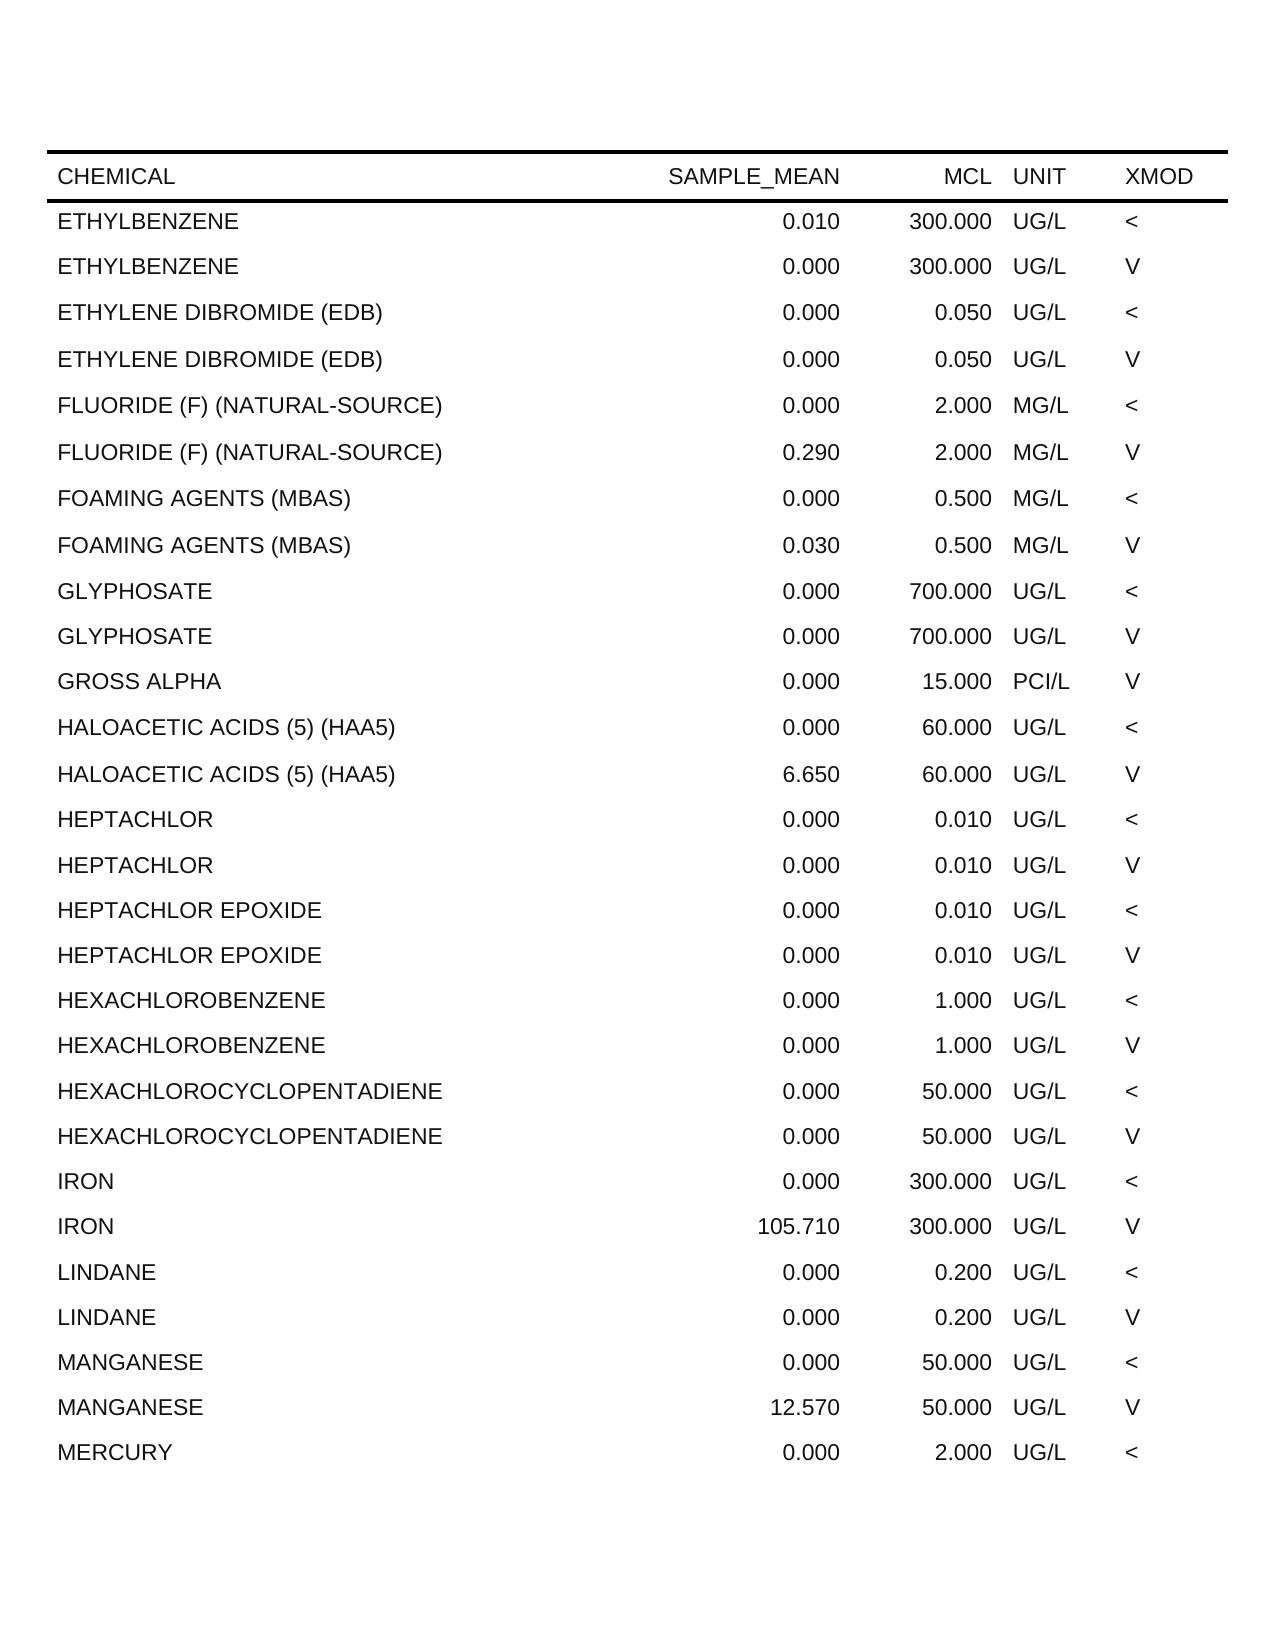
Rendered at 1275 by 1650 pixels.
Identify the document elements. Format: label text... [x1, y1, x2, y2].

table_cell 0.500 [850, 475, 1002, 522]
table_cell 0.000 [638, 1249, 850, 1294]
table_cell UG/L [1002, 1068, 1114, 1113]
table_cell 50.000 [850, 1385, 1002, 1430]
table_cell V [1114, 659, 1228, 704]
table_cell UG/L [1002, 978, 1114, 1023]
table_cell V [1114, 1114, 1228, 1159]
table_cell MANGANESE [47, 1385, 638, 1430]
table_cell ETHYLENE DIBROMIDE (EDB) [47, 289, 638, 336]
table_cell MANGANESE [47, 1340, 638, 1385]
table_cell < [1114, 1430, 1228, 1475]
table_cell 0.000 [638, 659, 850, 704]
table_cell 0.000 [638, 289, 850, 336]
table_cell 0.000 [638, 978, 850, 1023]
table_cell 0.500 [850, 522, 1002, 568]
table_cell V [1114, 1294, 1228, 1339]
table_cell 2.000 [850, 429, 1002, 475]
table_cell UG/L [1002, 888, 1114, 933]
table_header CHEMICAL [47, 154, 638, 198]
table_cell 700.000 [850, 614, 1002, 659]
table_cell ETHYLBENZENE [47, 203, 638, 244]
table_cell < [1114, 289, 1228, 336]
table_cell 0.000 [638, 842, 850, 887]
table_cell V [1114, 1385, 1228, 1430]
table_cell UG/L [1002, 1294, 1114, 1339]
table_cell MG/L [1002, 475, 1114, 522]
table_cell UG/L [1002, 704, 1114, 751]
table_cell 0.010 [850, 842, 1002, 887]
table_cell FOAMING AGENTS (MBAS) [47, 522, 638, 568]
table_cell 0.000 [638, 568, 850, 613]
table_cell < [1114, 203, 1228, 244]
table_cell 1.000 [850, 1023, 1002, 1068]
table_cell 0.000 [638, 1023, 850, 1068]
table_cell 60.000 [850, 751, 1002, 797]
table_cell 0.010 [638, 203, 850, 244]
table_header SAMPLE_MEAN [638, 154, 850, 198]
table_header XMOD [1114, 154, 1228, 198]
table_cell 300.000 [850, 203, 1002, 244]
table_cell < [1114, 1249, 1228, 1294]
table_cell V [1114, 614, 1228, 659]
table_cell 2.000 [850, 382, 1002, 429]
table_cell 300.000 [850, 1159, 1002, 1204]
table_cell UG/L [1002, 568, 1114, 613]
table_cell HEXACHLOROCYCLOPENTADIENE [47, 1114, 638, 1159]
table_cell IRON [47, 1159, 638, 1204]
table_cell 0.000 [638, 704, 850, 751]
table_cell MG/L [1002, 429, 1114, 475]
table_cell 300.000 [850, 244, 1002, 289]
table_cell 700.000 [850, 568, 1002, 613]
table_cell HEPTACHLOR [47, 797, 638, 842]
table_cell HALOACETIC ACIDS (5) (HAA5) [47, 704, 638, 751]
table_cell V [1114, 933, 1228, 978]
table_cell V [1114, 1023, 1228, 1068]
table_cell GLYPHOSATE [47, 614, 638, 659]
table_cell UG/L [1002, 933, 1114, 978]
table_cell UG/L [1002, 614, 1114, 659]
table_cell UG/L [1002, 842, 1114, 887]
table_cell 0.000 [638, 382, 850, 429]
table_cell 0.000 [638, 1159, 850, 1204]
table_cell MG/L [1002, 382, 1114, 429]
table_cell < [1114, 1159, 1228, 1204]
table_cell ETHYLBENZENE [47, 244, 638, 289]
table_cell V [1114, 336, 1228, 382]
table_cell 0.000 [638, 336, 850, 382]
table_cell V [1114, 842, 1228, 887]
table_cell 0.000 [638, 475, 850, 522]
table_cell FLUORIDE (F) (NATURAL-SOURCE) [47, 429, 638, 475]
table_cell IRON [47, 1204, 638, 1249]
table_cell V [1114, 429, 1228, 475]
table_cell 0.000 [638, 1294, 850, 1339]
table_cell 105.710 [638, 1204, 850, 1249]
table_cell PCI/L [1002, 659, 1114, 704]
table_cell UG/L [1002, 1430, 1114, 1475]
table_cell HEXACHLOROBENZENE [47, 978, 638, 1023]
table_cell HEPTACHLOR EPOXIDE [47, 888, 638, 933]
table_cell UG/L [1002, 1159, 1114, 1204]
table_cell < [1114, 888, 1228, 933]
table_cell 0.010 [850, 933, 1002, 978]
table_cell < [1114, 568, 1228, 613]
table_cell 50.000 [850, 1068, 1002, 1113]
table_cell GLYPHOSATE [47, 568, 638, 613]
table_cell 1.000 [850, 978, 1002, 1023]
table_cell 0.000 [638, 1114, 850, 1159]
table_cell UG/L [1002, 1204, 1114, 1249]
table_cell < [1114, 1068, 1228, 1113]
table_cell 300.000 [850, 1204, 1002, 1249]
table_cell 50.000 [850, 1340, 1002, 1385]
table_cell 0.030 [638, 522, 850, 568]
table_cell UG/L [1002, 244, 1114, 289]
table_cell HEPTACHLOR EPOXIDE [47, 933, 638, 978]
table_cell HEXACHLOROCYCLOPENTADIENE [47, 1068, 638, 1113]
table_cell 0.010 [850, 888, 1002, 933]
table_header UNIT [1002, 154, 1114, 198]
table_cell 0.050 [850, 289, 1002, 336]
table_cell LINDANE [47, 1249, 638, 1294]
table_cell 2.000 [850, 1430, 1002, 1475]
table_cell HEPTACHLOR [47, 842, 638, 887]
table_cell V [1114, 751, 1228, 797]
table_header MCL [850, 154, 1002, 198]
table_cell 0.000 [638, 614, 850, 659]
table_cell 0.000 [638, 888, 850, 933]
table_cell GROSS ALPHA [47, 659, 638, 704]
table_cell 0.290 [638, 429, 850, 475]
table_cell < [1114, 475, 1228, 522]
table_cell 6.650 [638, 751, 850, 797]
table_cell 0.200 [850, 1294, 1002, 1339]
table_cell < [1114, 978, 1228, 1023]
table_cell 0.050 [850, 336, 1002, 382]
table_cell 15.000 [850, 659, 1002, 704]
table_cell V [1114, 1204, 1228, 1249]
table_cell 0.000 [638, 797, 850, 842]
table_cell UG/L [1002, 1249, 1114, 1294]
table_cell V [1114, 522, 1228, 568]
table_cell UG/L [1002, 1385, 1114, 1430]
table_cell 0.000 [638, 1430, 850, 1475]
table_cell LINDANE [47, 1294, 638, 1339]
table_cell 12.570 [638, 1385, 850, 1430]
table_cell < [1114, 797, 1228, 842]
table_cell FOAMING AGENTS (MBAS) [47, 475, 638, 522]
table_cell MERCURY [47, 1430, 638, 1475]
table_cell ETHYLENE DIBROMIDE (EDB) [47, 336, 638, 382]
table_cell 0.000 [638, 1340, 850, 1385]
table_cell < [1114, 1340, 1228, 1385]
table_cell 0.000 [638, 244, 850, 289]
table_cell 0.000 [638, 933, 850, 978]
table_cell MG/L [1002, 522, 1114, 568]
table_cell UG/L [1002, 1023, 1114, 1068]
table_cell UG/L [1002, 797, 1114, 842]
table_cell UG/L [1002, 1340, 1114, 1385]
table_cell UG/L [1002, 751, 1114, 797]
table_cell < [1114, 382, 1228, 429]
table_cell 50.000 [850, 1114, 1002, 1159]
table_cell 0.010 [850, 797, 1002, 842]
table_cell UG/L [1002, 203, 1114, 244]
table_cell HEXACHLOROBENZENE [47, 1023, 638, 1068]
table_cell < [1114, 704, 1228, 751]
table_cell HALOACETIC ACIDS (5) (HAA5) [47, 751, 638, 797]
table_cell 0.200 [850, 1249, 1002, 1294]
table_cell FLUORIDE (F) (NATURAL-SOURCE) [47, 382, 638, 429]
table_cell 60.000 [850, 704, 1002, 751]
table_cell UG/L [1002, 1114, 1114, 1159]
table_cell 0.000 [638, 1068, 850, 1113]
table_cell V [1114, 244, 1228, 289]
table_cell UG/L [1002, 336, 1114, 382]
table_cell UG/L [1002, 289, 1114, 336]
